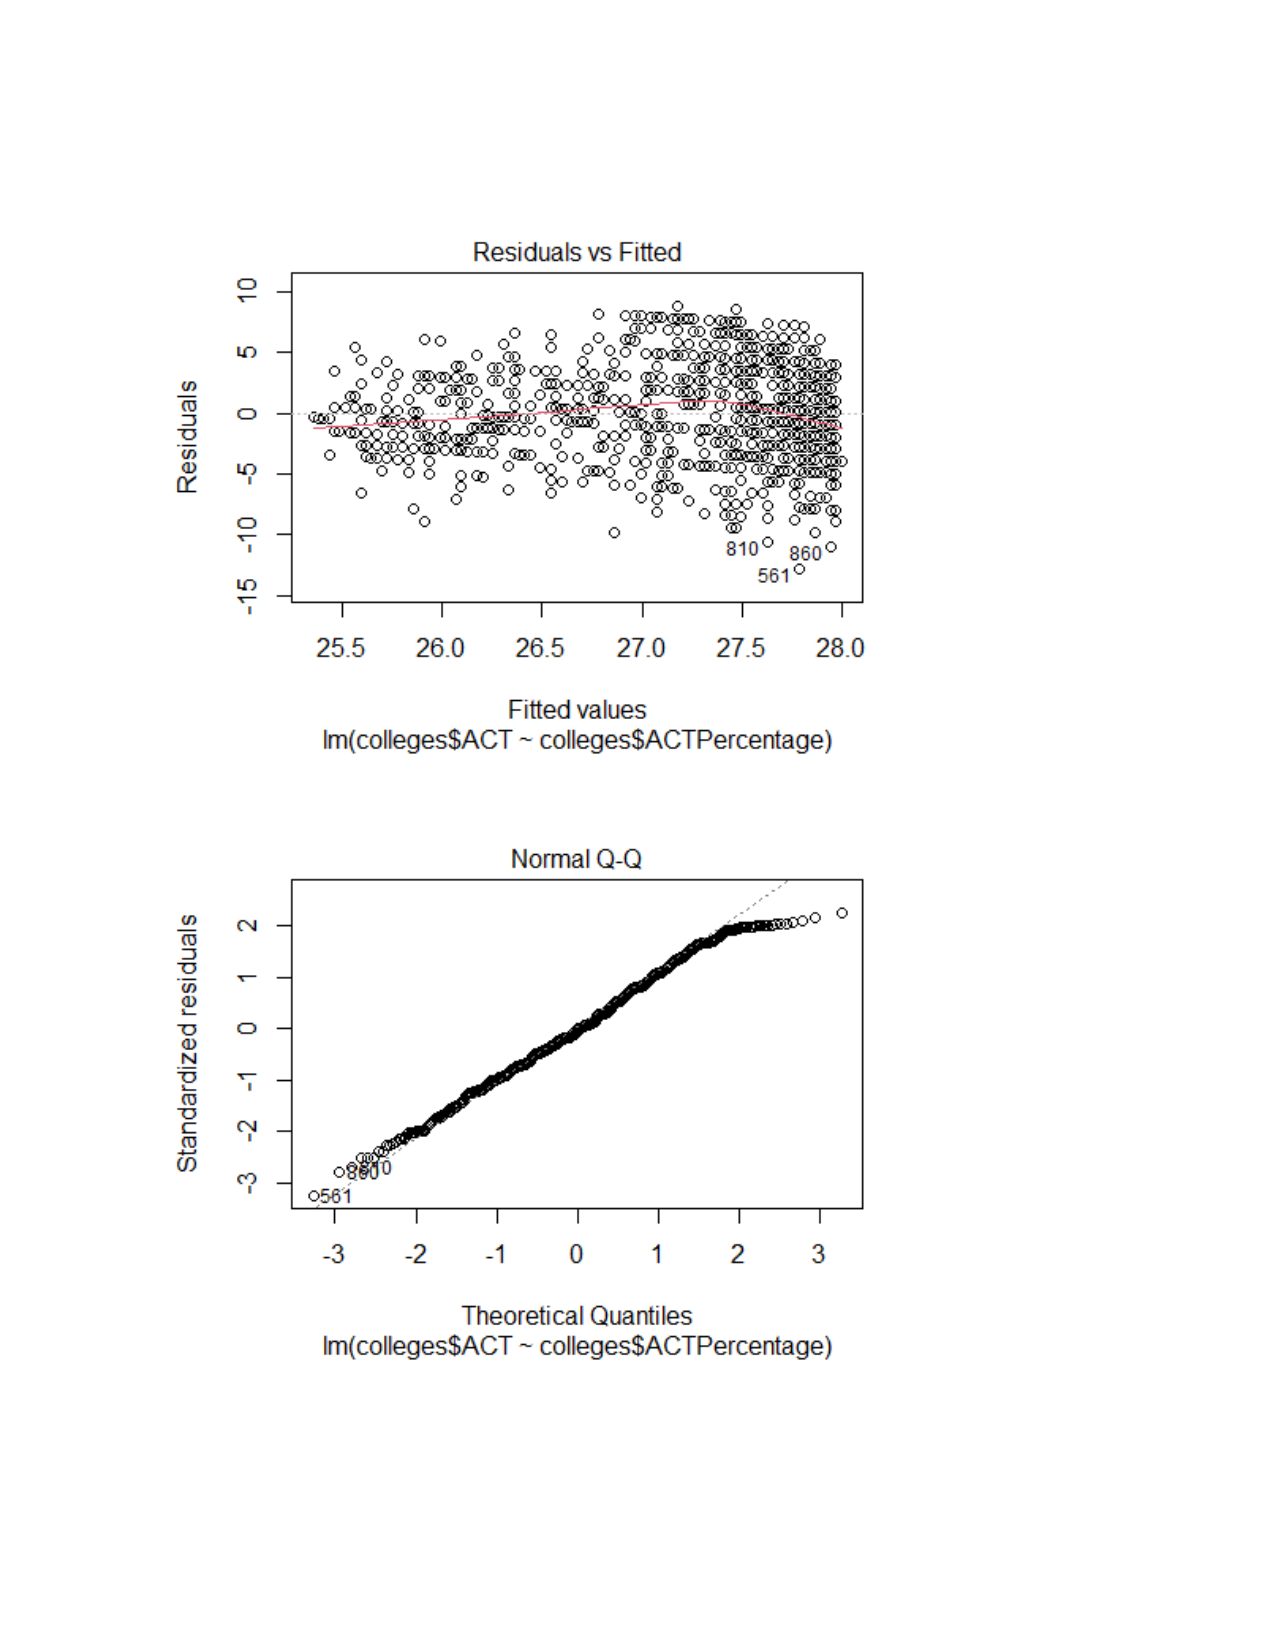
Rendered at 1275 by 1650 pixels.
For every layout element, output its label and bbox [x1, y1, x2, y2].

picture [168, 150, 927, 1363]
